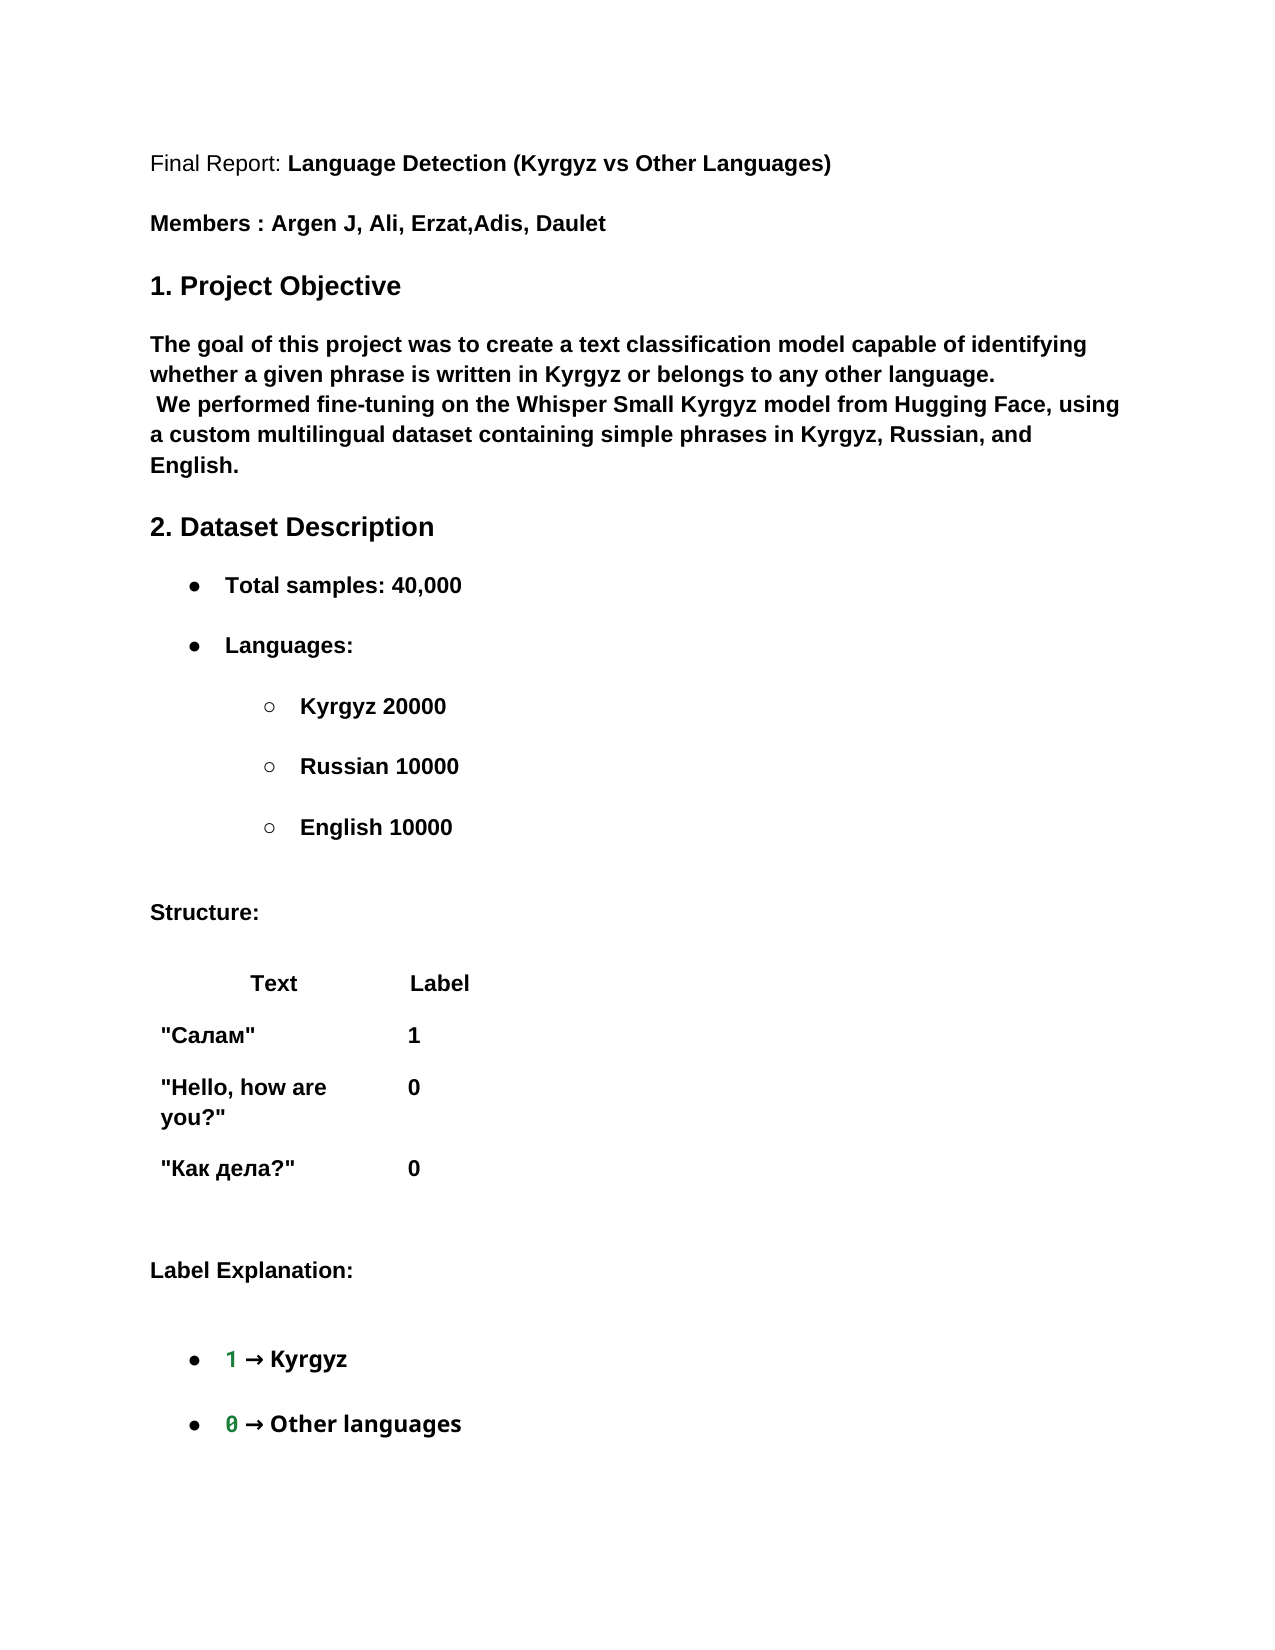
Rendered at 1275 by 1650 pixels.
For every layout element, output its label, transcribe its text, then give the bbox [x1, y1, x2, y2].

list Russian 10000 [262, 753, 1125, 810]
text Members : Argen J, Ali, Erzat,Adis, Daulet [150, 210, 1125, 237]
table_header Label [397, 959, 482, 1011]
list English 10000 [262, 813, 1125, 870]
list 0 → Other languages [187, 1408, 1125, 1439]
table_cell "Салам" [150, 1011, 397, 1063]
text Final Report: Language Detection (Kyrgyz vs Other Languages) [150, 150, 1125, 176]
list Languages: [187, 632, 1125, 689]
table_header Text [150, 959, 397, 1011]
list Total samples: 40,000 [187, 572, 1125, 628]
list 1 → Kyrgyz [187, 1343, 1125, 1404]
subtitle 2. Dataset Description [150, 511, 1125, 542]
text The goal of this project was to create a text classification model capable of identifying whether a given phrase is written in Kyrgyz or belongs to any other language. We performed fine-tuning on the Whisper Small Kyrgyz model from Hugging Face, using a custom multilingual dataset containing simple phrases in Kyrgyz, Russian, and English. [150, 331, 1125, 478]
text Structure: [150, 899, 1125, 956]
table_cell 0 [397, 1064, 482, 1145]
text Label Explanation: [150, 1257, 1125, 1314]
list Kyrgyz 20000 [262, 693, 1125, 749]
table_cell "Hello, how are you?" [150, 1064, 397, 1145]
subtitle 1. Project Objective [150, 270, 1125, 301]
table_cell 0 [397, 1145, 482, 1197]
table_cell 1 [397, 1011, 482, 1063]
table_cell "Как дела?" [150, 1145, 397, 1197]
